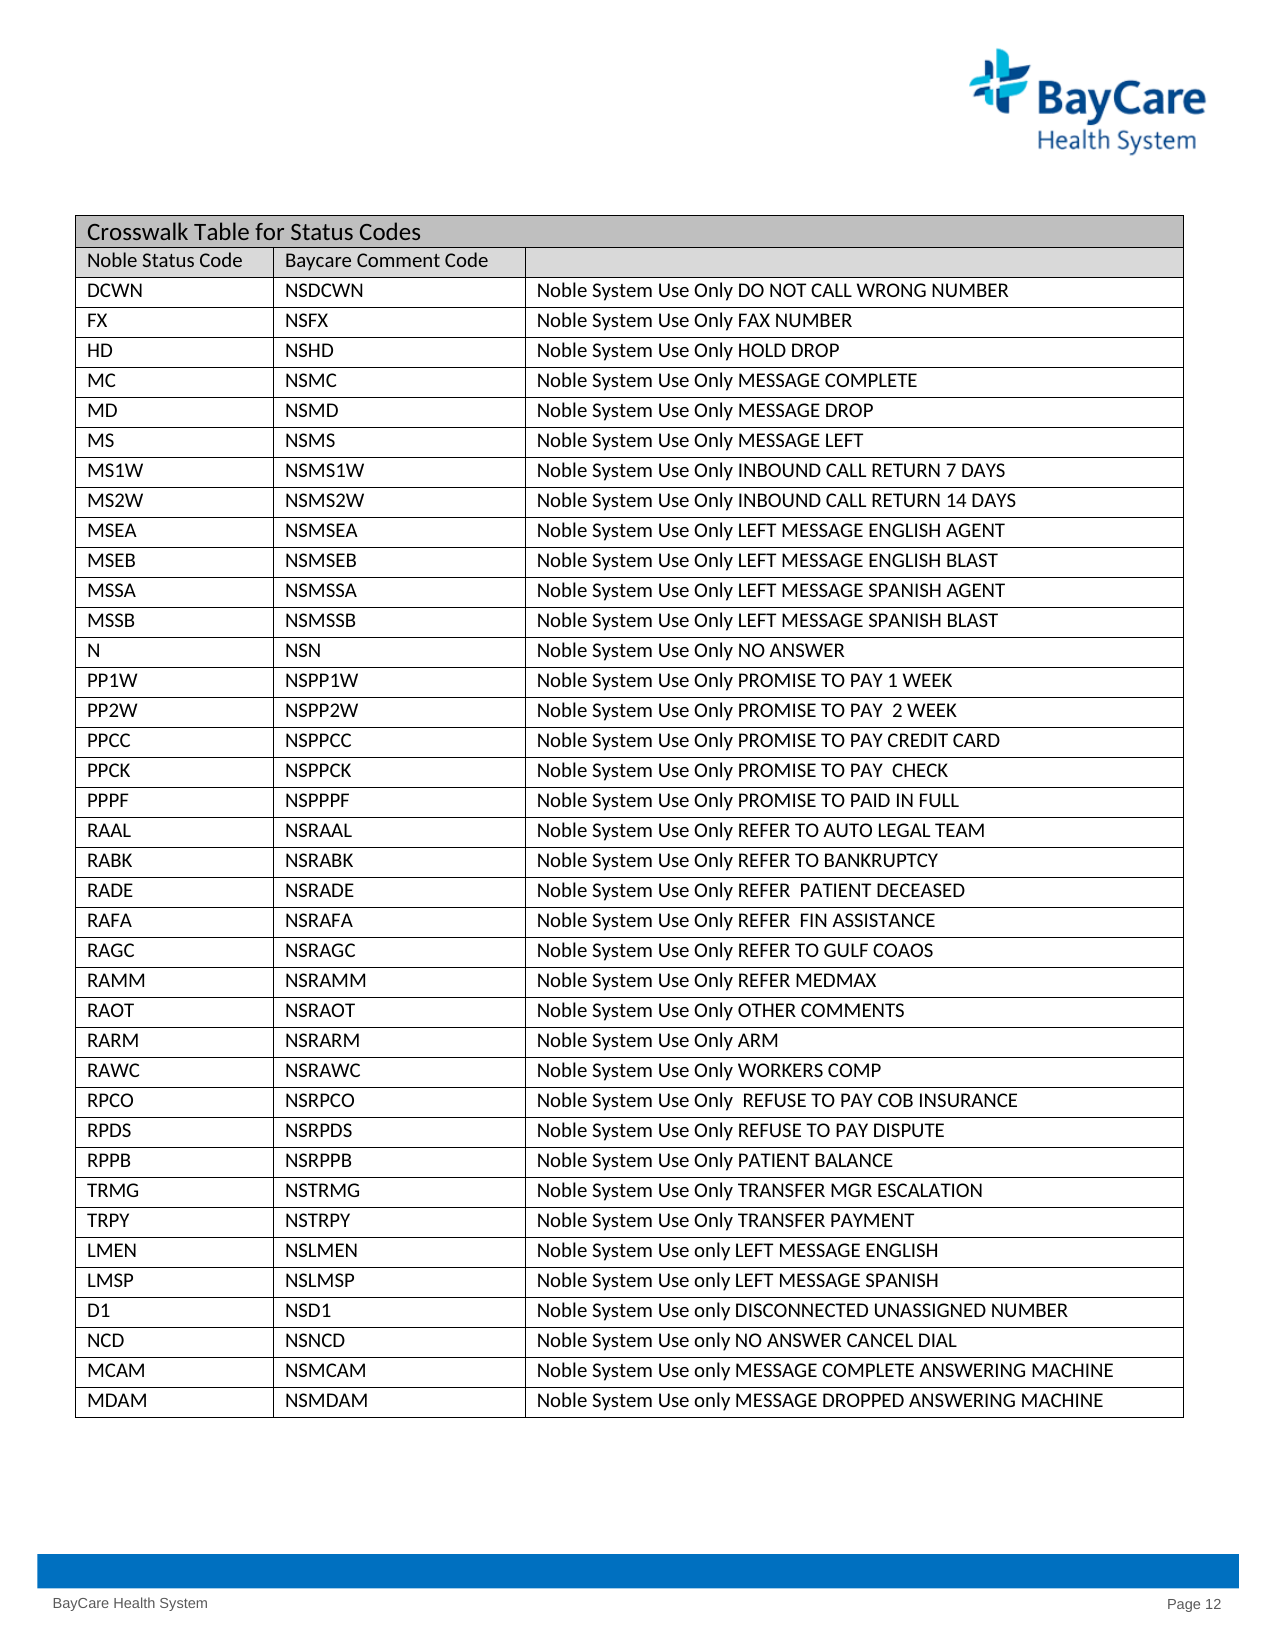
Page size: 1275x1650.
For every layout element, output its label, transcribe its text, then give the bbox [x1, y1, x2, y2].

table_cell Noble System Use Only LEFT MESSAGE ENGLISH AGENT [526, 518, 1183, 547]
table_cell Noble System Use Only TRANSFER PAYMENT [526, 1208, 1183, 1237]
table_cell NSMC [274, 368, 525, 397]
table_cell PP1W [76, 668, 273, 697]
table_cell Noble System Use Only REFER FIN ASSISTANCE [526, 908, 1183, 937]
table_cell TRPY [76, 1208, 273, 1237]
table_cell NSN [274, 638, 525, 667]
table_cell PPCC [76, 728, 273, 757]
table_cell NSNCD [274, 1328, 525, 1357]
table_cell NSPP2W [274, 698, 525, 727]
table_cell Noble System Use Only REFER TO BANKRUPTCY [526, 848, 1183, 877]
table_cell Noble System Use Only PATIENT BALANCE [526, 1148, 1183, 1177]
table_cell RAGC [76, 938, 273, 967]
table_cell NSDCWN [274, 278, 525, 307]
table_cell Noble System Use Only TRANSFER MGR ESCALATION [526, 1178, 1183, 1207]
table_header Crosswalk Table for Status Codes [76, 216, 1183, 247]
table_cell MCAM [76, 1358, 273, 1387]
table_cell Noble System Use Only NO ANSWER [526, 638, 1183, 667]
table_cell FX [76, 308, 273, 337]
table_cell Noble Status Code [76, 248, 273, 277]
table_cell PP2W [76, 698, 273, 727]
table_cell NSTRMG [274, 1178, 525, 1207]
table_cell RAAL [76, 818, 273, 847]
table_cell NSPPCK [274, 758, 525, 787]
table_cell LMSP [76, 1268, 273, 1297]
table_cell NSMS [274, 428, 525, 457]
table_cell MC [76, 368, 273, 397]
table_cell NSRARM [274, 1028, 525, 1057]
table_cell RAWC [76, 1058, 273, 1087]
table_cell Noble System Use Only ARM [526, 1028, 1183, 1057]
table_cell Noble System Use Only LEFT MESSAGE SPANISH BLAST [526, 608, 1183, 637]
table_cell MSSB [76, 608, 273, 637]
table_cell N [76, 638, 273, 667]
table_cell NSLMSP [274, 1268, 525, 1297]
table_cell NSMD [274, 398, 525, 427]
table_cell NSRAAL [274, 818, 525, 847]
table_cell Noble System Use Only PROMISE TO PAY CREDIT CARD [526, 728, 1183, 757]
table_cell MD [76, 398, 273, 427]
table_cell MDAM [76, 1388, 273, 1417]
table_cell Noble System Use Only MESSAGE LEFT [526, 428, 1183, 457]
table_cell RAOT [76, 998, 273, 1027]
table_cell MSSA [76, 578, 273, 607]
table_cell RADE [76, 878, 273, 907]
table_cell Noble System Use only MESSAGE COMPLETE ANSWERING MACHINE [526, 1358, 1183, 1387]
table_cell MSEA [76, 518, 273, 547]
table_cell NSRADE [274, 878, 525, 907]
table_cell MS1W [76, 458, 273, 487]
table_cell Noble System Use Only FAX NUMBER [526, 308, 1183, 337]
table_cell RAMM [76, 968, 273, 997]
table_cell Noble System Use Only INBOUND CALL RETURN 7 DAYS [526, 458, 1183, 487]
table_cell NSRAWC [274, 1058, 525, 1087]
table_cell Noble System Use Only REFUSE TO PAY COB INSURANCE [526, 1088, 1183, 1117]
table_cell RAFA [76, 908, 273, 937]
table_cell NSRAFA [274, 908, 525, 937]
table_cell NSRABK [274, 848, 525, 877]
table_cell NSMSEB [274, 548, 525, 577]
table_cell Baycare Comment Code [274, 248, 525, 277]
table_cell NSD1 [274, 1298, 525, 1327]
table_cell Noble System Use Only MESSAGE COMPLETE [526, 368, 1183, 397]
table_cell NSRAGC [274, 938, 525, 967]
table_cell Noble System Use Only REFUSE TO PAY DISPUTE [526, 1118, 1183, 1147]
table_cell NSMS2W [274, 488, 525, 517]
table_cell HD [76, 338, 273, 367]
table_cell NSPPPF [274, 788, 525, 817]
table_cell NSMSEA [274, 518, 525, 547]
table_cell RPCO [76, 1088, 273, 1117]
table_cell Noble System Use Only PROMISE TO PAID IN FULL [526, 788, 1183, 817]
table_cell MSEB [76, 548, 273, 577]
table_cell NSRPPB [274, 1148, 525, 1177]
table_cell RABK [76, 848, 273, 877]
table_cell D1 [76, 1298, 273, 1327]
picture [951, 37, 1233, 168]
table_cell NSTRPY [274, 1208, 525, 1237]
table_cell NSPPCC [274, 728, 525, 757]
table_cell NSPP1W [274, 668, 525, 697]
table_cell Noble System Use Only MESSAGE DROP [526, 398, 1183, 427]
table_cell Noble System Use only LEFT MESSAGE SPANISH [526, 1268, 1183, 1297]
table_cell Noble System Use Only WORKERS COMP [526, 1058, 1183, 1087]
table_cell Noble System Use Only REFER MEDMAX [526, 968, 1183, 997]
table_cell NSLMEN [274, 1238, 525, 1267]
table_cell Noble System Use Only LEFT MESSAGE ENGLISH BLAST [526, 548, 1183, 577]
table_cell NSMCAM [274, 1358, 525, 1387]
table_cell TRMG [76, 1178, 273, 1207]
table_cell NCD [76, 1328, 273, 1357]
table_cell NSMSSA [274, 578, 525, 607]
table_cell Noble System Use Only OTHER COMMENTS [526, 998, 1183, 1027]
table_cell Noble System Use only NO ANSWER CANCEL DIAL [526, 1328, 1183, 1357]
table_cell RARM [76, 1028, 273, 1057]
table_cell Noble System Use Only PROMISE TO PAY CHECK [526, 758, 1183, 787]
table_cell Noble System Use Only REFER TO AUTO LEGAL TEAM [526, 818, 1183, 847]
table_cell Noble System Use Only DO NOT CALL WRONG NUMBER [526, 278, 1183, 307]
table_cell Noble System Use Only HOLD DROP [526, 338, 1183, 367]
table_cell Noble System Use only LEFT MESSAGE ENGLISH [526, 1238, 1183, 1267]
table_cell Noble System Use Only PROMISE TO PAY 2 WEEK [526, 698, 1183, 727]
table_cell Noble System Use only DISCONNECTED UNASSIGNED NUMBER [526, 1298, 1183, 1327]
table_cell NSRAOT [274, 998, 525, 1027]
table_cell Noble System Use Only LEFT MESSAGE SPANISH AGENT [526, 578, 1183, 607]
table_cell Noble System Use Only INBOUND CALL RETURN 14 DAYS [526, 488, 1183, 517]
table_cell Noble System Use Only REFER PATIENT DECEASED [526, 878, 1183, 907]
table_cell NSRPCO [274, 1088, 525, 1117]
table_cell MS2W [76, 488, 273, 517]
table_cell NSFX [274, 308, 525, 337]
table_cell DCWN [76, 278, 273, 307]
table_cell NSMDAM [274, 1388, 525, 1417]
table_cell Noble System Use Only REFER TO GULF COAOS [526, 938, 1183, 967]
table_cell NSRAMM [274, 968, 525, 997]
table_cell Noble System Use Only PROMISE TO PAY 1 WEEK [526, 668, 1183, 697]
table_cell NSHD [274, 338, 525, 367]
table_cell PPCK [76, 758, 273, 787]
table_cell NSMSSB [274, 608, 525, 637]
table_cell MS [76, 428, 273, 457]
table_cell RPDS [76, 1118, 273, 1147]
table_cell RPPB [76, 1148, 273, 1177]
table_cell LMEN [76, 1238, 273, 1267]
table_cell Noble System Use only MESSAGE DROPPED ANSWERING MACHINE [526, 1388, 1183, 1417]
table_cell NSMS1W [274, 458, 525, 487]
table_cell [526, 248, 1183, 277]
table_cell PPPF [76, 788, 273, 817]
table_cell NSRPDS [274, 1118, 525, 1147]
